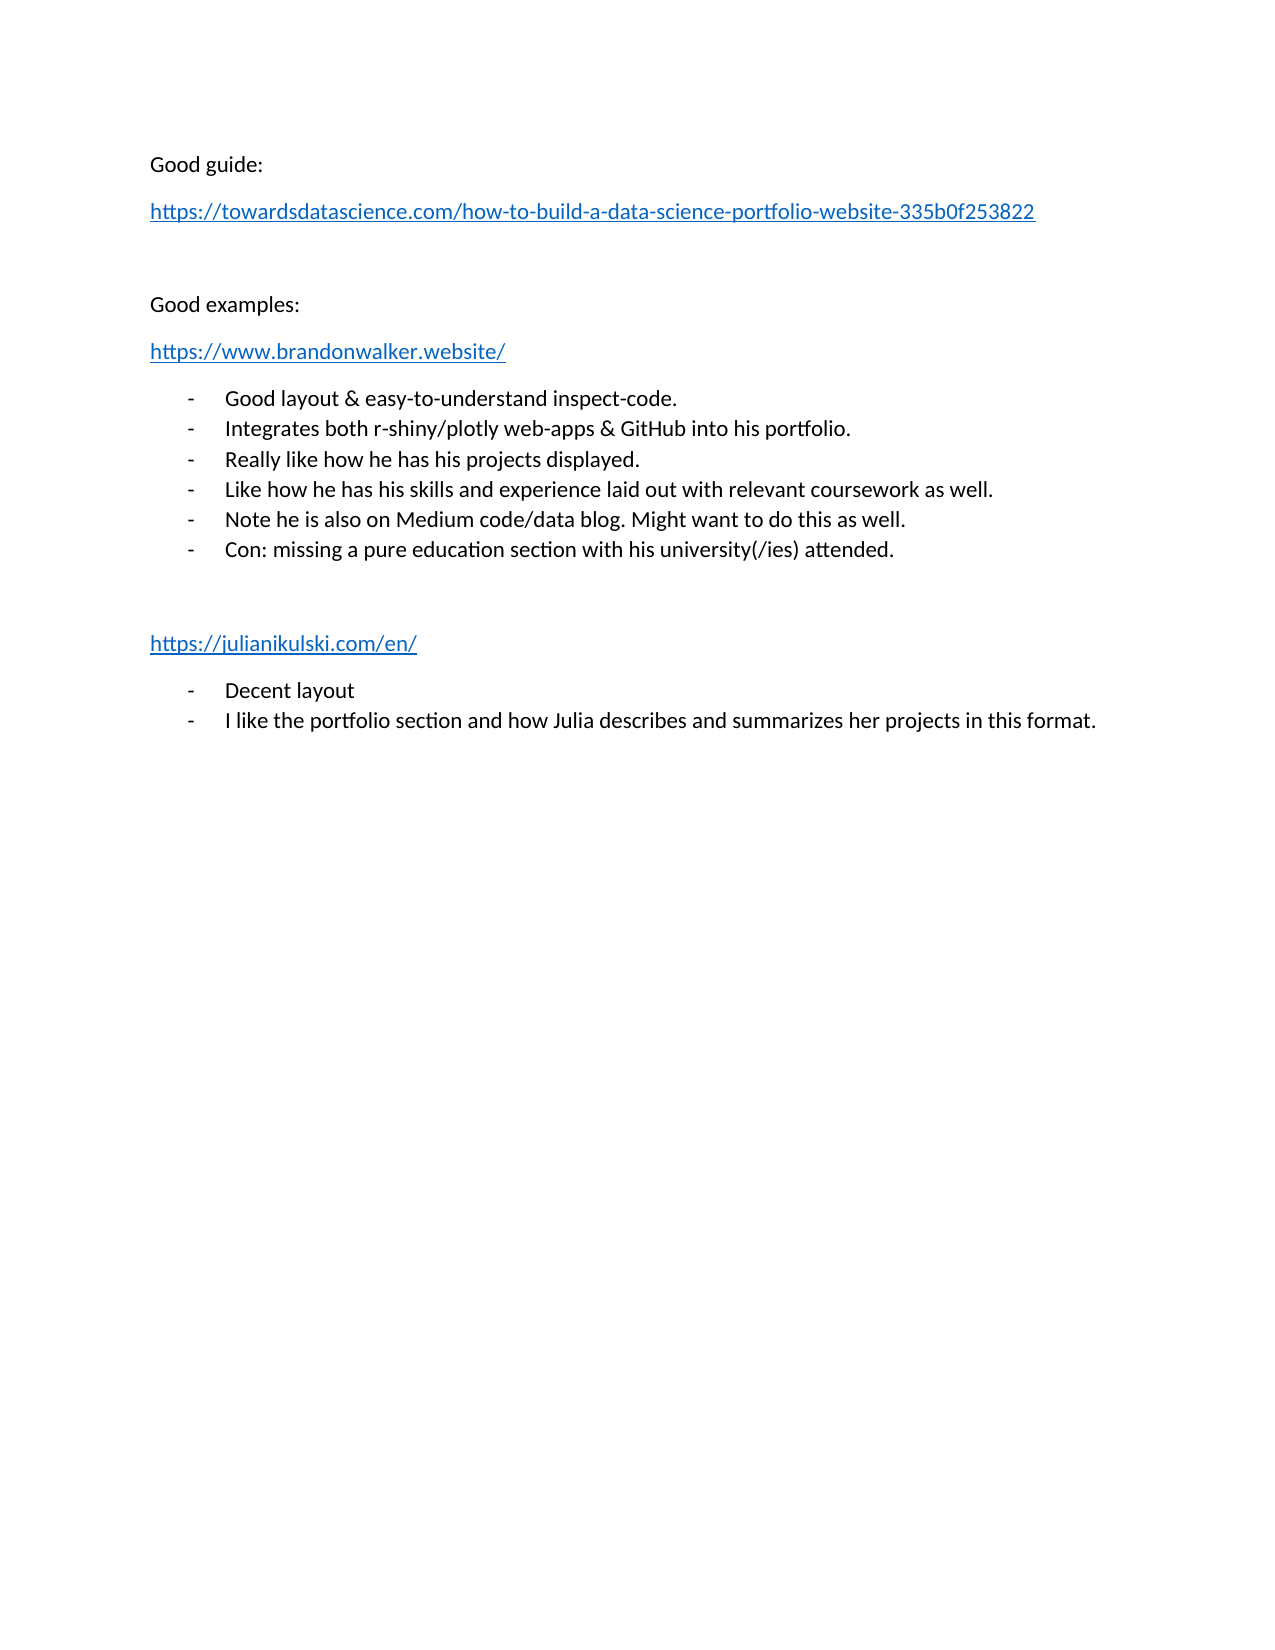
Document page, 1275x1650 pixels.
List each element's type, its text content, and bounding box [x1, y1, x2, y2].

list Con: missing a pure education section with his university(/ies) attended. [187, 535, 1125, 563]
text https://www.brandonwalker.website/ [150, 337, 1125, 366]
list I like the portfolio section and how Julia describes and summarizes her projects in this format. [187, 706, 1125, 734]
list Note he is also on Medium code/data blog. Might want to do this as well. [187, 505, 1125, 533]
text https://towardsdatascience.com/how-to-build-a-data-science-portfolio-website-335b0f253822 [150, 197, 1125, 225]
text Good examples: [150, 291, 1125, 319]
text https://julianikulski.com/en/ [150, 629, 1125, 657]
list Really like how he has his projects displayed. [187, 445, 1125, 473]
list Good layout & easy-to-understand inspect-code. [187, 384, 1125, 412]
text Good guide: [150, 150, 1125, 178]
list Like how he has his skills and experience laid out with relevant coursework as well. [187, 475, 1125, 503]
list Integrates both r-shiny/plotly web-apps & GitHub into his portfolio. [187, 414, 1125, 443]
list Decent layout [187, 676, 1125, 704]
